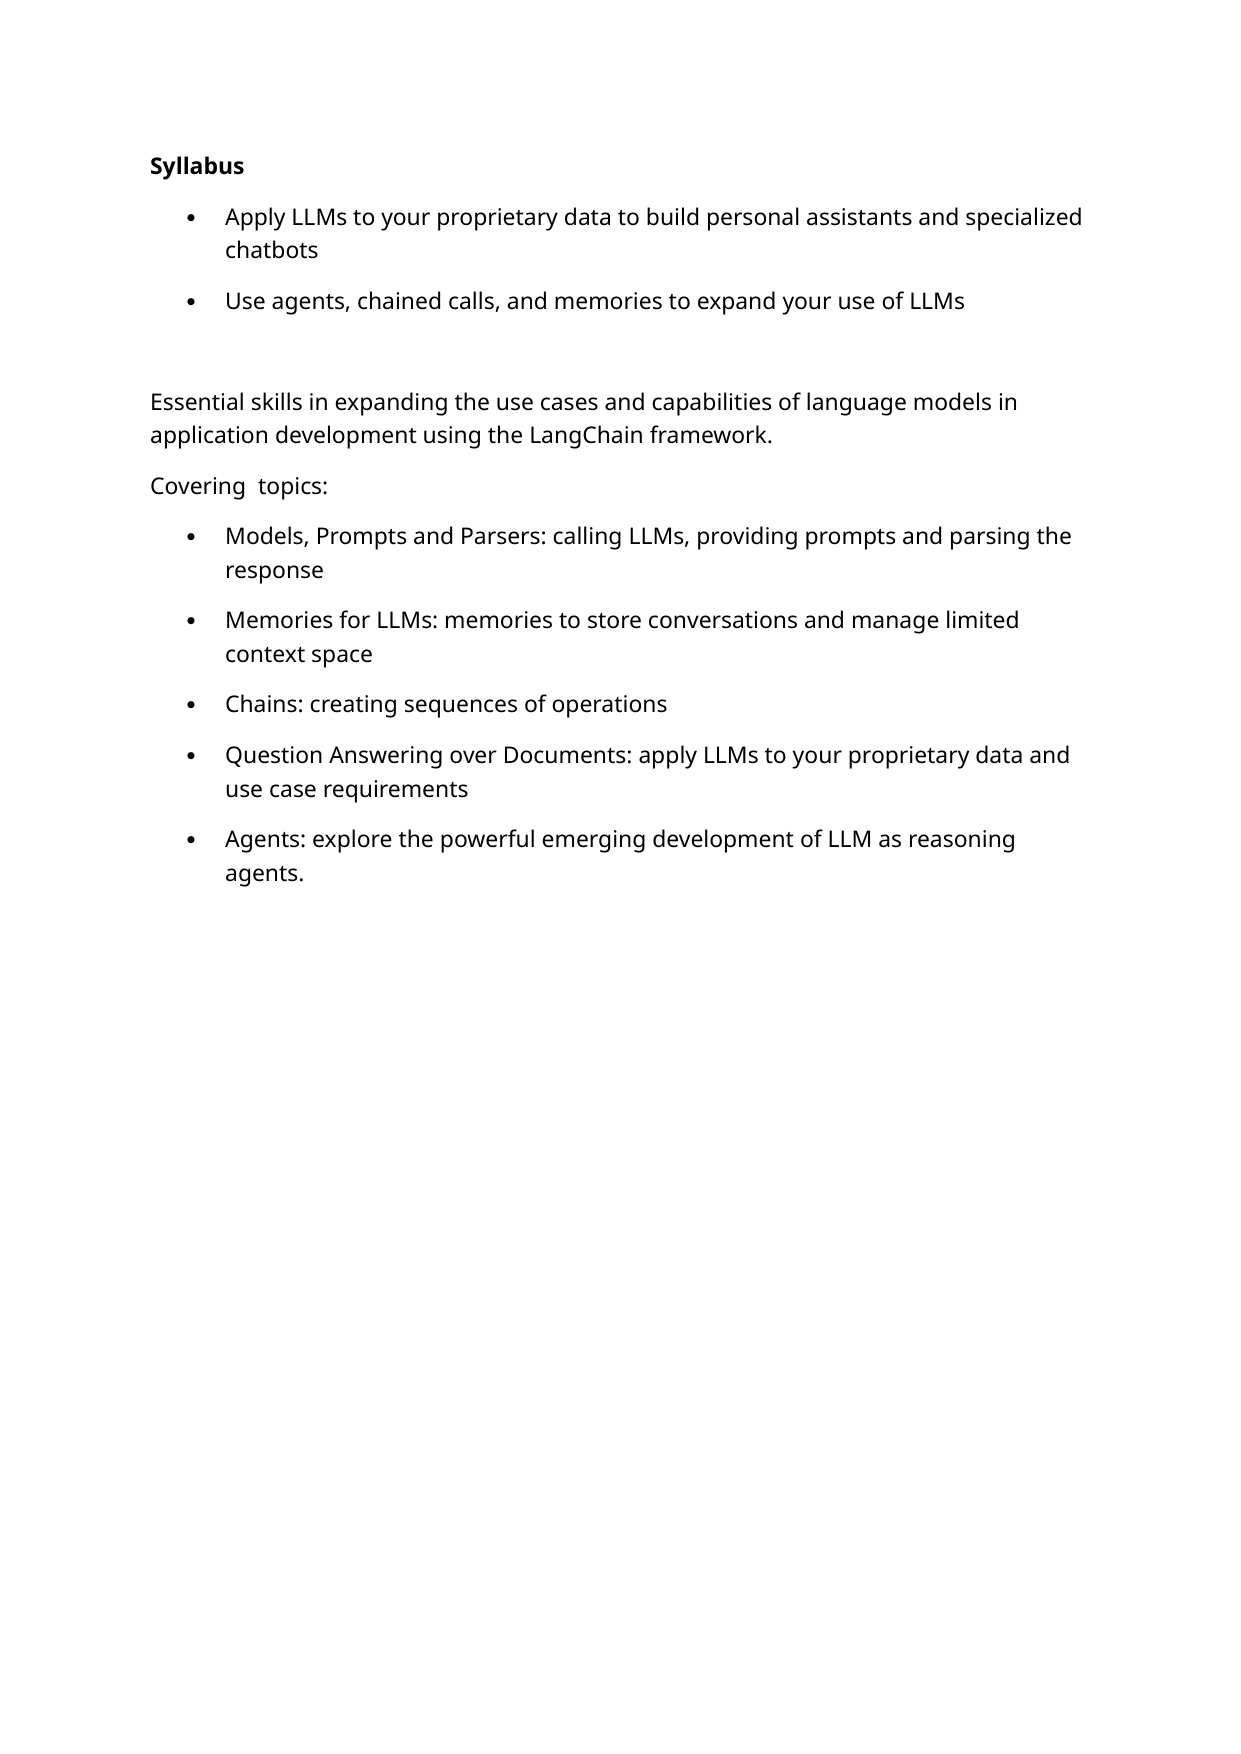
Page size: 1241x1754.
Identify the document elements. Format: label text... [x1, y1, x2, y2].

list Memories for LLMs: memories to store conversations and manage limited context space [187, 604, 1090, 669]
list Apply LLMs to your proprietary data to build personal assistants and specialized chatbots [187, 200, 1090, 265]
list Use agents, chained calls, and memories to expand your use of LLMs [187, 284, 1090, 316]
list Question Answering over Documents: apply LLMs to your proprietary data and use case requirements [187, 739, 1090, 804]
text Covering topics: [150, 469, 1090, 501]
text Essential skills in expanding the use cases and capabilities of language models in application development using the LangChain framework. [150, 385, 1090, 450]
text Syllabus [150, 150, 1090, 181]
list Agents: explore the powerful emerging development of LLM as reasoning agents. [187, 823, 1090, 888]
list Chains: creating sequences of operations [187, 688, 1090, 719]
list Models, Prompts and Parsers: calling LLMs, providing prompts and parsing the response [187, 520, 1090, 585]
